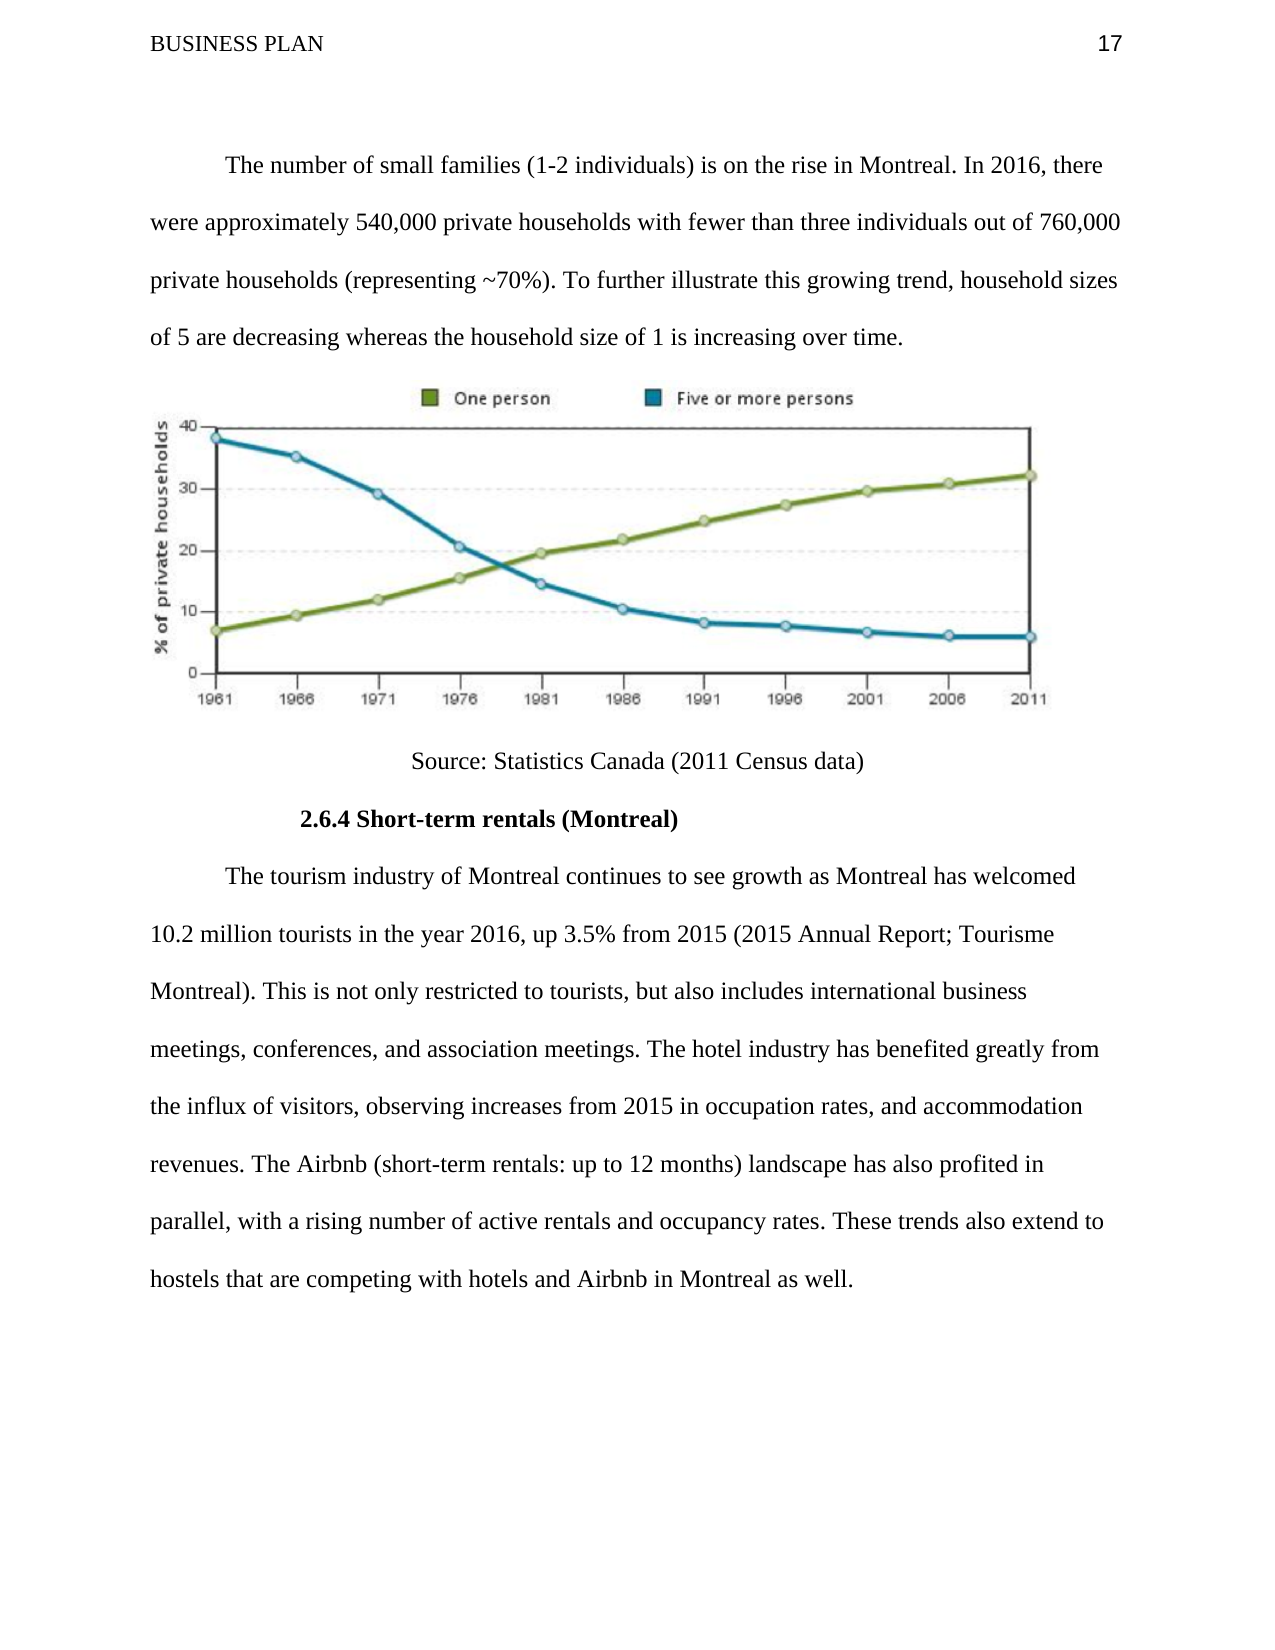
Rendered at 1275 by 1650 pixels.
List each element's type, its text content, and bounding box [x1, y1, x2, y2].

text Source: Statistics Canada (2011 Census data) [150, 746, 1125, 775]
text 2.6.4 Short-term rentals (Montreal) [225, 804, 1125, 832]
text The tourism industry of Montreal continues to see growth as Montreal has welcomed 10.2 million tourists in the year 2016, up 3.5% from 2015 (2015 Annual Report; Tourisme Montreal). This is not only restricted to tourists, but also includes international business meetings, conferences, and association meetings. The hotel industry has benefited greatly from the influx of visitors, observing increases from 2015 in occupation rates, and accommodation revenues. The Airbnb (short-term rentals: up to 12 months) landscape has also profited in parallel, with a rising number of active rentals and occupancy rates. These trends also extend to hostels that are competing with hotels and Airbnb in Montreal as well. [150, 861, 1125, 1292]
picture [150, 380, 1053, 720]
text The number of small families (1-2 individuals) is on the rise in Montreal. In 2016, there were approximately 540,000 private households with fewer than three individuals out of 760,000 private households (representing ~70%). To further illustrate this growing trend, household sizes of 5 are decreasing whereas the household size of 1 is increasing over time. [150, 150, 1125, 351]
